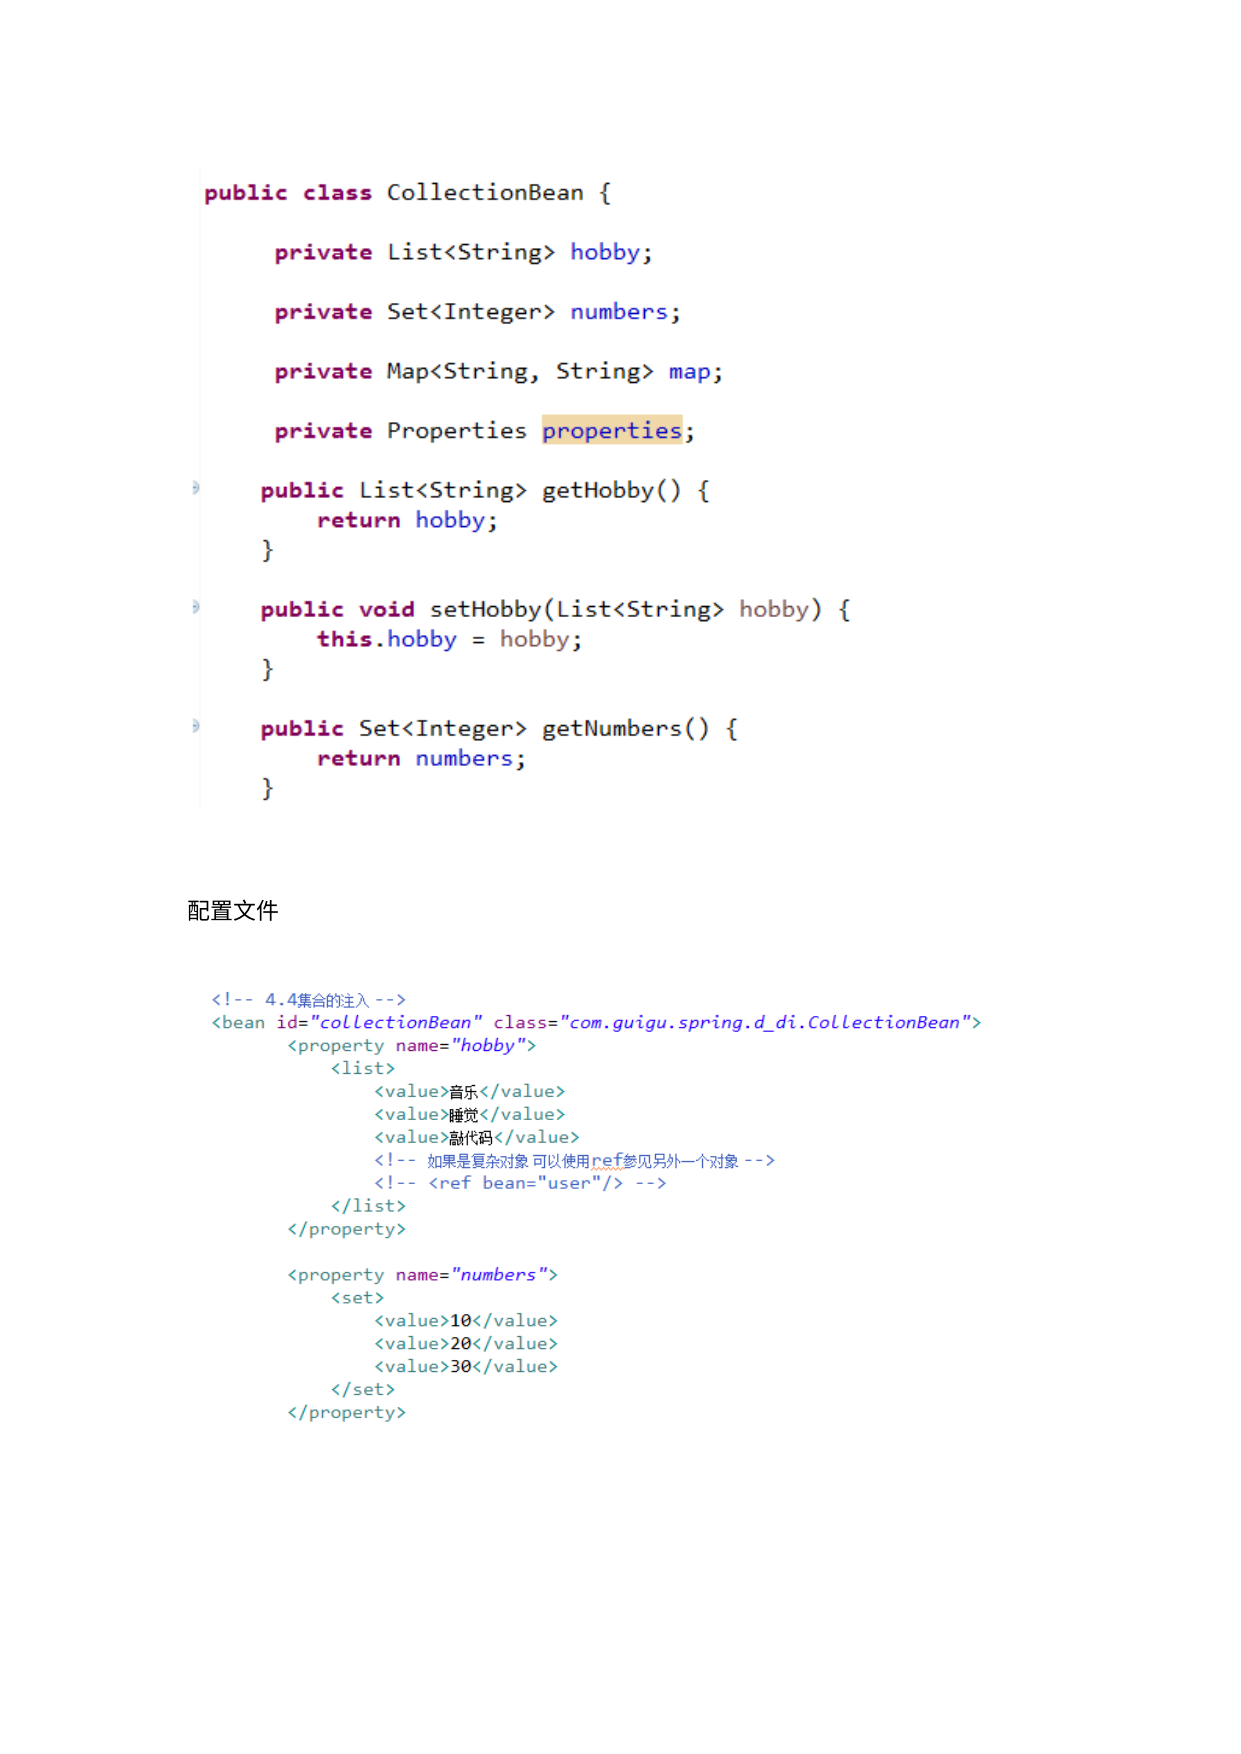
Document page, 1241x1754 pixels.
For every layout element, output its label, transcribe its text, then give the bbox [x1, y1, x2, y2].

picture [187, 162, 993, 816]
picture [187, 974, 1053, 1435]
text 配置文件 [187, 877, 1053, 942]
